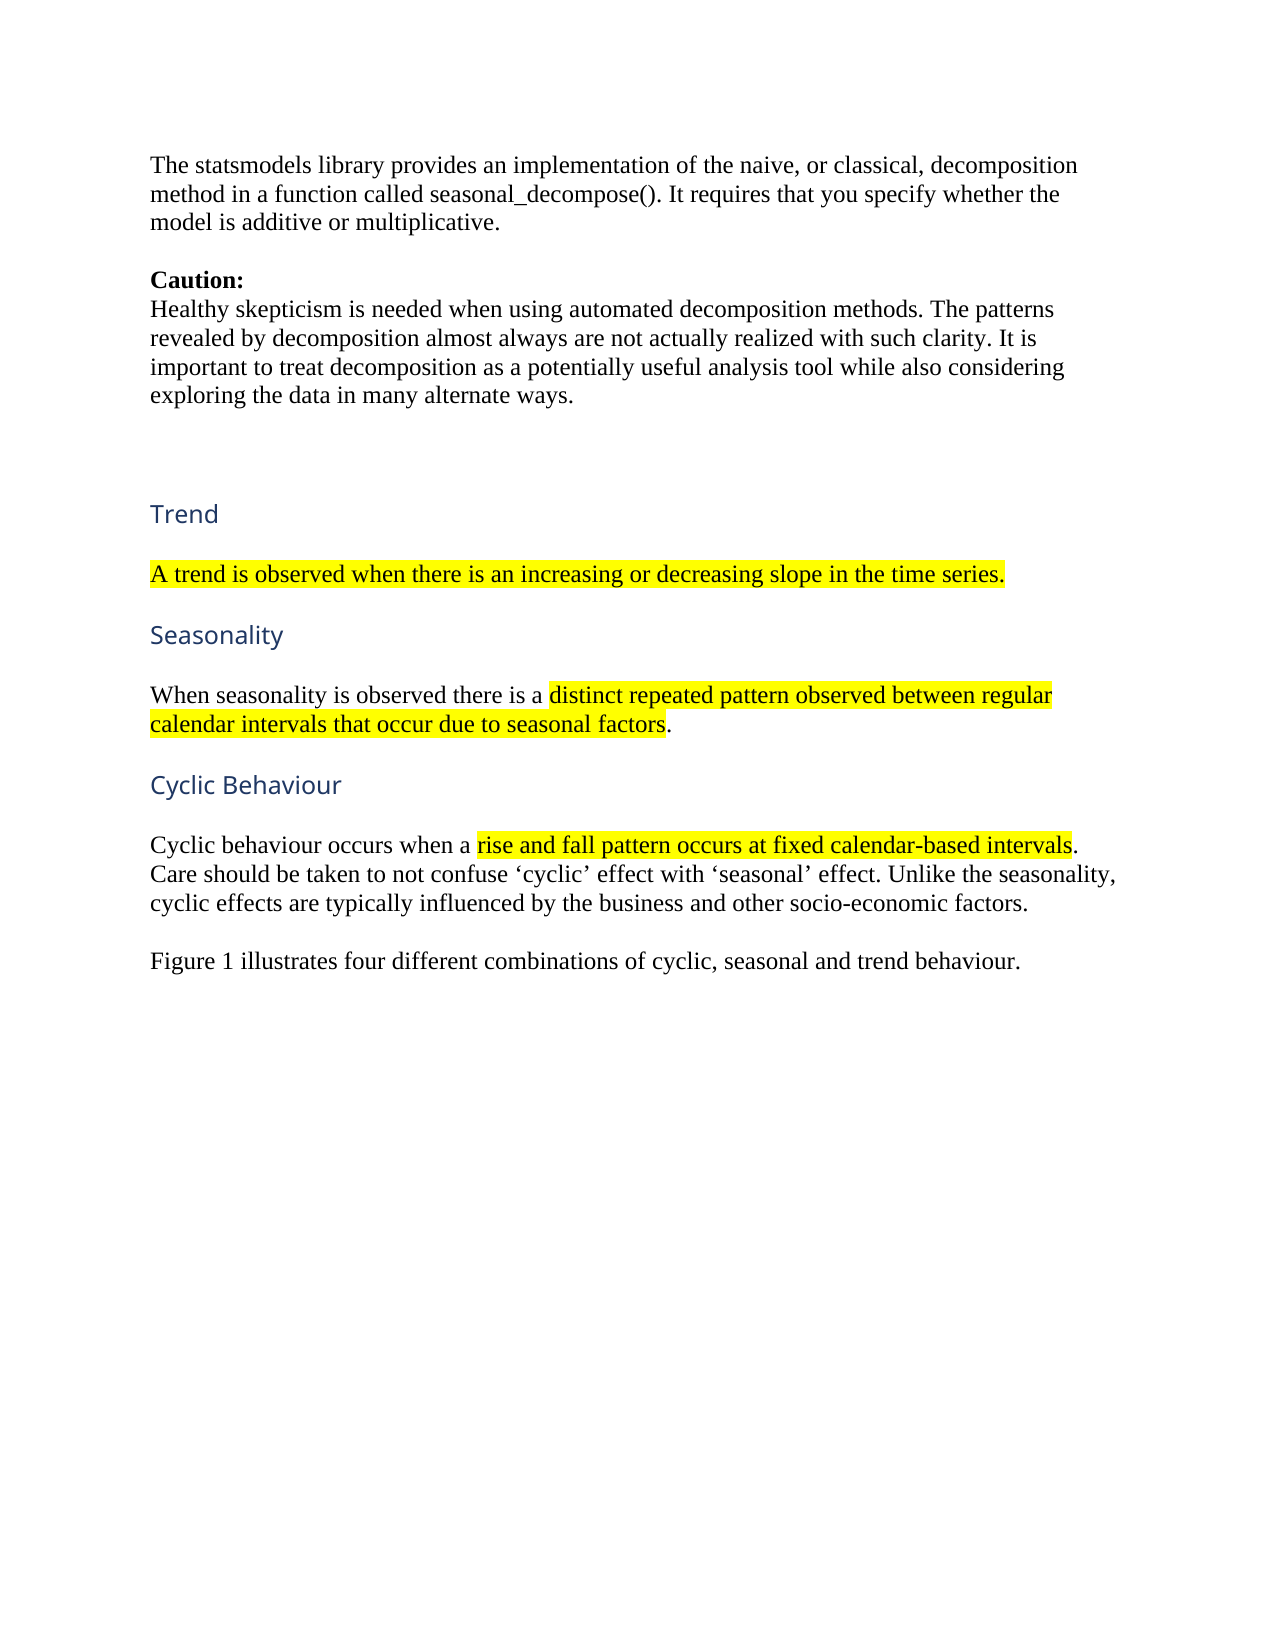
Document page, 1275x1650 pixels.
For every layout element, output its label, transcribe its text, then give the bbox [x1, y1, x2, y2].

subtitle Cyclic Behaviour [150, 767, 1125, 801]
subtitle Seasonality [150, 617, 1125, 651]
text Cyclic behaviour occurs when a rise and fall pattern occurs at fixed calendar-based intervals. Care should be taken to not confuse ‘cyclic’ effect with ‘seasonal’ effect. Unlike the seasonality, cyclic effects are typically influenced by the business and other socio-economic factors. [150, 831, 1125, 917]
text A trend is observed when there is an increasing or decreasing slope in the time series. [150, 559, 1125, 588]
text When seasonality is observed there is a distinct repeated pattern observed between regular calendar intervals that occur due to seasonal factors. [150, 681, 549, 709]
text When seasonality is observed there is a distinct repeated pattern observed between regular calendar intervals that occur due to seasonal factors. [666, 681, 1125, 738]
subtitle Trend [150, 496, 1125, 530]
text Caution: [150, 265, 1125, 294]
text Figure 1 illustrates four different combinations of cyclic, seasonal and trend behaviour. [150, 946, 1125, 975]
text Healthy skepticism is needed when using automated decomposition methods. The patterns revealed by decomposition almost always are not actually realized with such clarity. It is important to treat decomposition as a potentially useful analysis tool while also considering exploring the data in many alternate ways. [150, 294, 1125, 409]
text The statsmodels library provides an implementation of the naive, or classical, decomposition method in a function called seasonal_decompose(). It requires that you specify whether the model is additive or multiplicative. [150, 150, 1125, 236]
